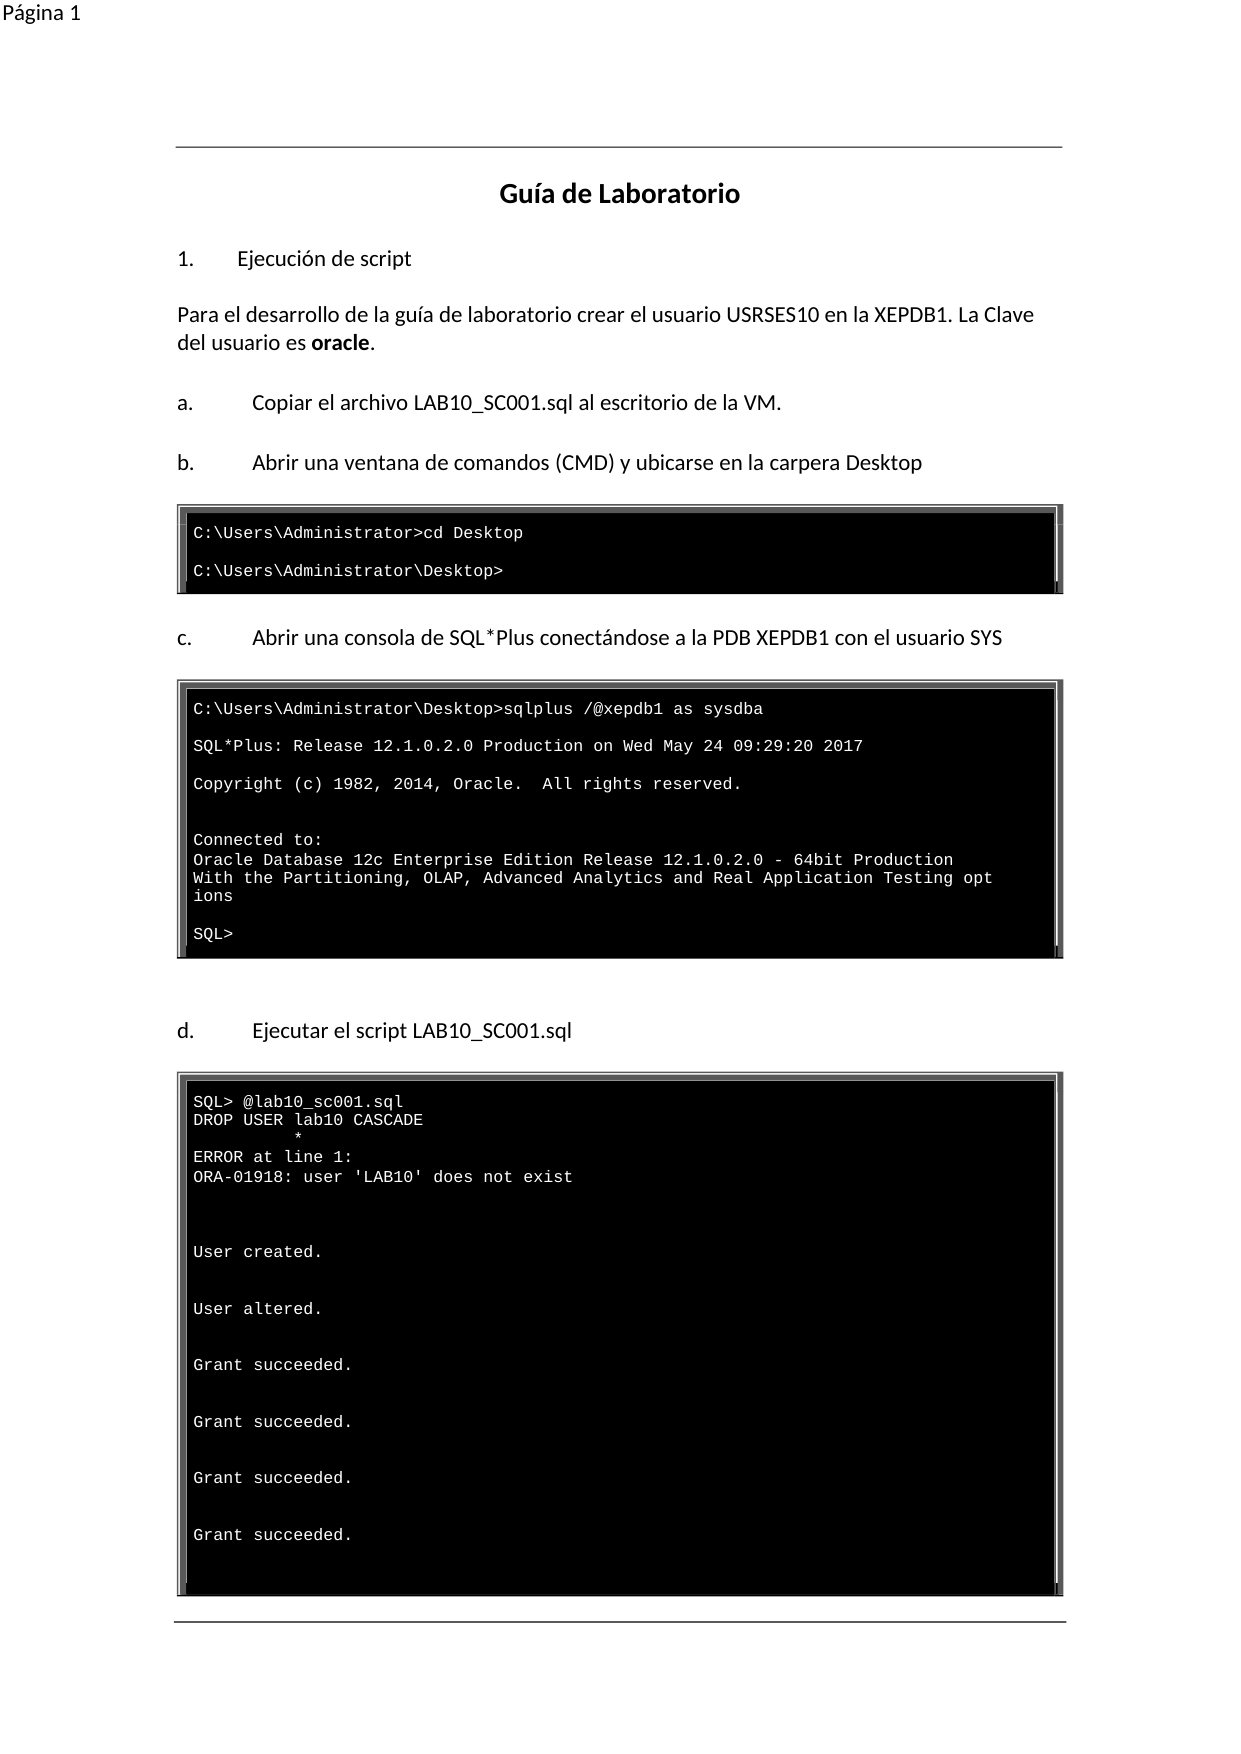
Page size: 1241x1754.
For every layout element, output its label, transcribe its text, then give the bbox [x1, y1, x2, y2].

title Guía de Laboratorio [479, 176, 760, 211]
list Abrir una ventana de comandos (CMD) y ubicarse en la carpera Desktop [177, 448, 1076, 476]
list Ejecución de script [177, 244, 1076, 272]
list Ejecutar el script LAB10_SC001.sql [177, 1016, 1076, 1044]
text Para el desarrollo de la guía de laboratorio crear el usuario USRSES10 en la XEPDB1. La Clave del usuario es oracle. [177, 300, 1063, 356]
list Abrir una consola de SQL*Plus conectándose a la PDB XEPDB1 con el usuario SYS [177, 623, 1076, 652]
list Copiar el archivo LAB10_SC001.sql al escritorio de la VM. [177, 388, 1076, 416]
